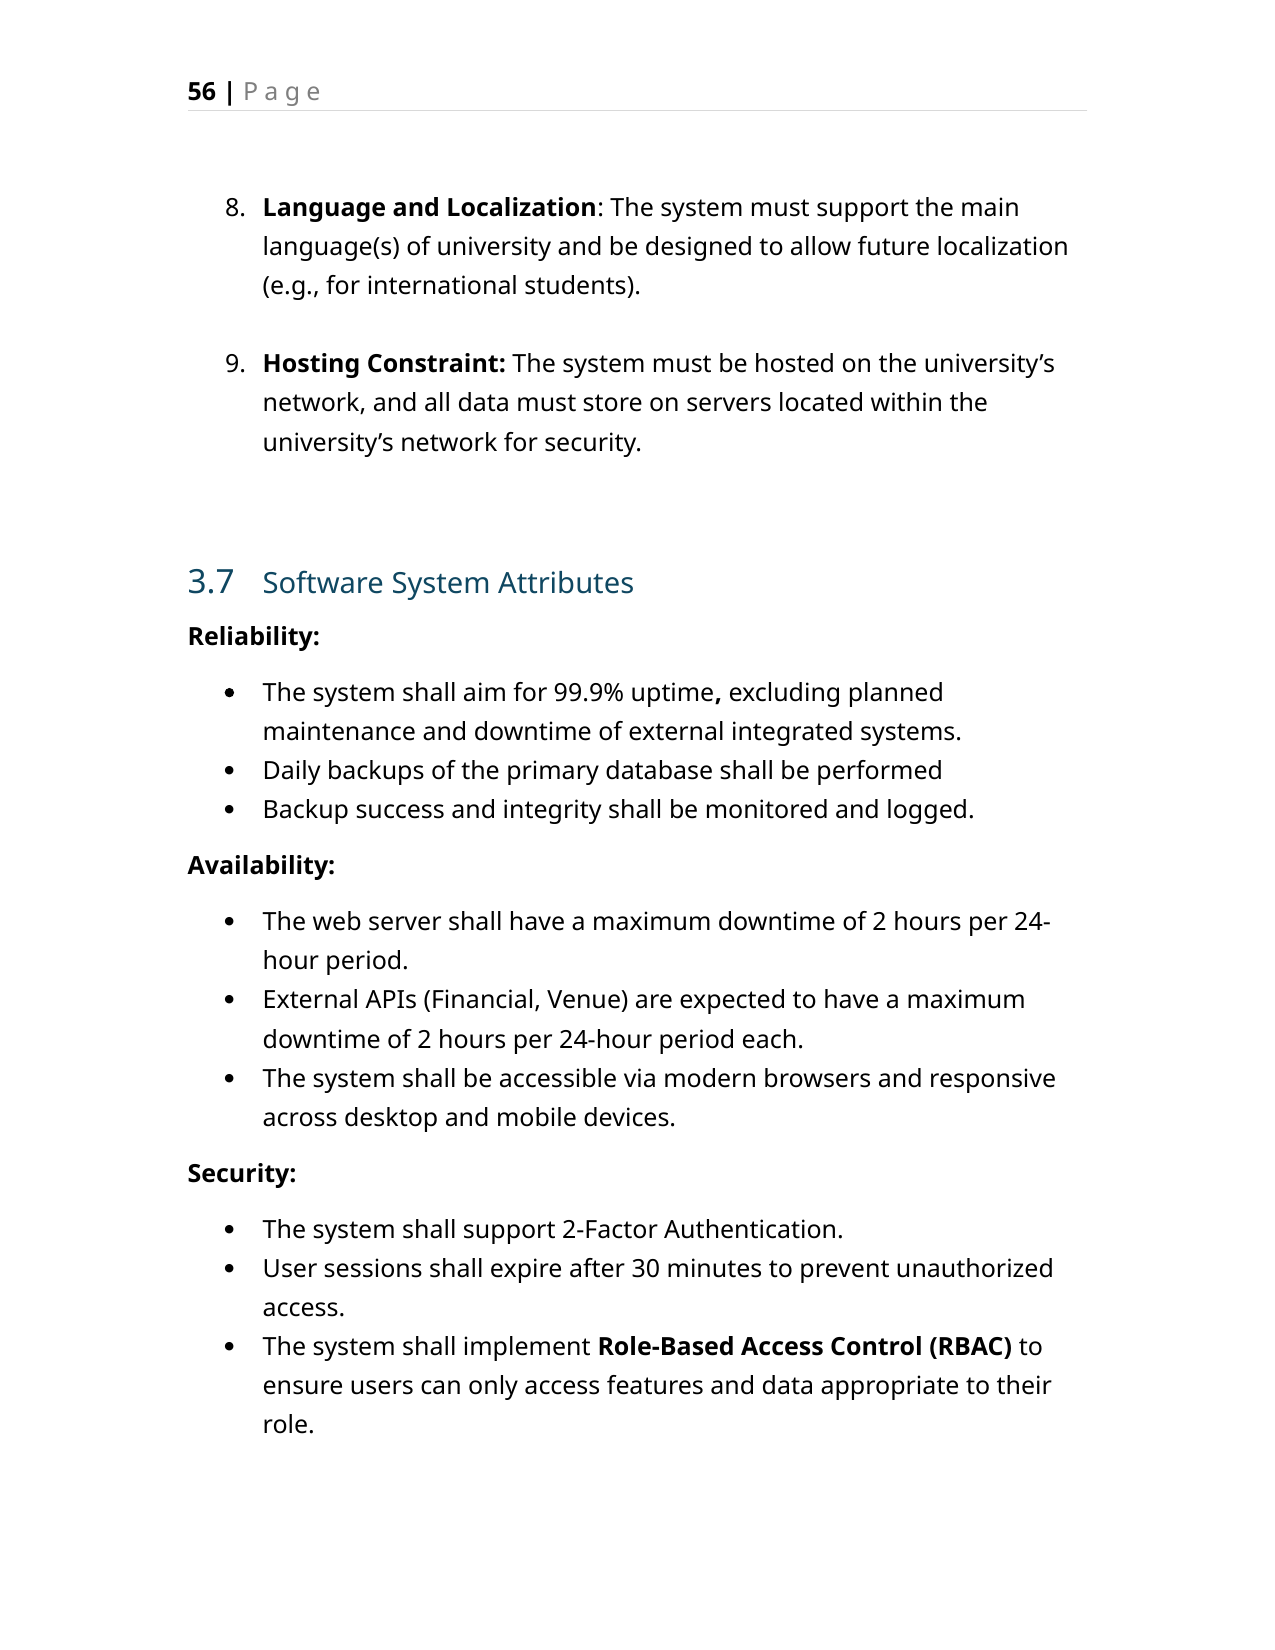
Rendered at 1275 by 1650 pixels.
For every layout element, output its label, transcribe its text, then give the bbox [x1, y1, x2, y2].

list Backup success and integrity shall be monitored and logged. [225, 792, 1087, 826]
list Hosting Constraint: The system must be hosted on the university’s network, and all data must store on servers located within the university’s network for security. [225, 346, 1087, 458]
text Availability: [187, 848, 1087, 882]
list The system shall aim for 99.9% uptime, excluding planned maintenance and downtime of external integrated systems. [225, 675, 1087, 748]
list The system shall be accessible via modern browsers and responsive across desktop and mobile devices. [225, 1061, 1087, 1134]
text Security: [187, 1156, 1087, 1189]
list The web server shall have a maximum downtime of 2 hours per 24-hour period. [225, 904, 1087, 977]
list External APIs (Financial, Venue) are expected to have a maximum downtime of 2 hours per 24-hour period each. [225, 982, 1087, 1055]
list Language and Localization: The system must support the main language(s) of university and be designed to allow future localization (e.g., for international students). [225, 189, 1087, 302]
subtitle Software System Attributes [187, 558, 1087, 604]
list Daily backups of the primary database shall be performed [225, 753, 1087, 787]
list The system shall support 2-Factor Authentication. [225, 1211, 1087, 1245]
list User sessions shall expire after 30 minutes to prevent unauthorized access. [225, 1251, 1087, 1324]
text Reliability: [187, 619, 1087, 653]
list The system shall implement Role-Based Access Control (RBAC) to ensure users can only access features and data appropriate to their role. [225, 1329, 1087, 1441]
